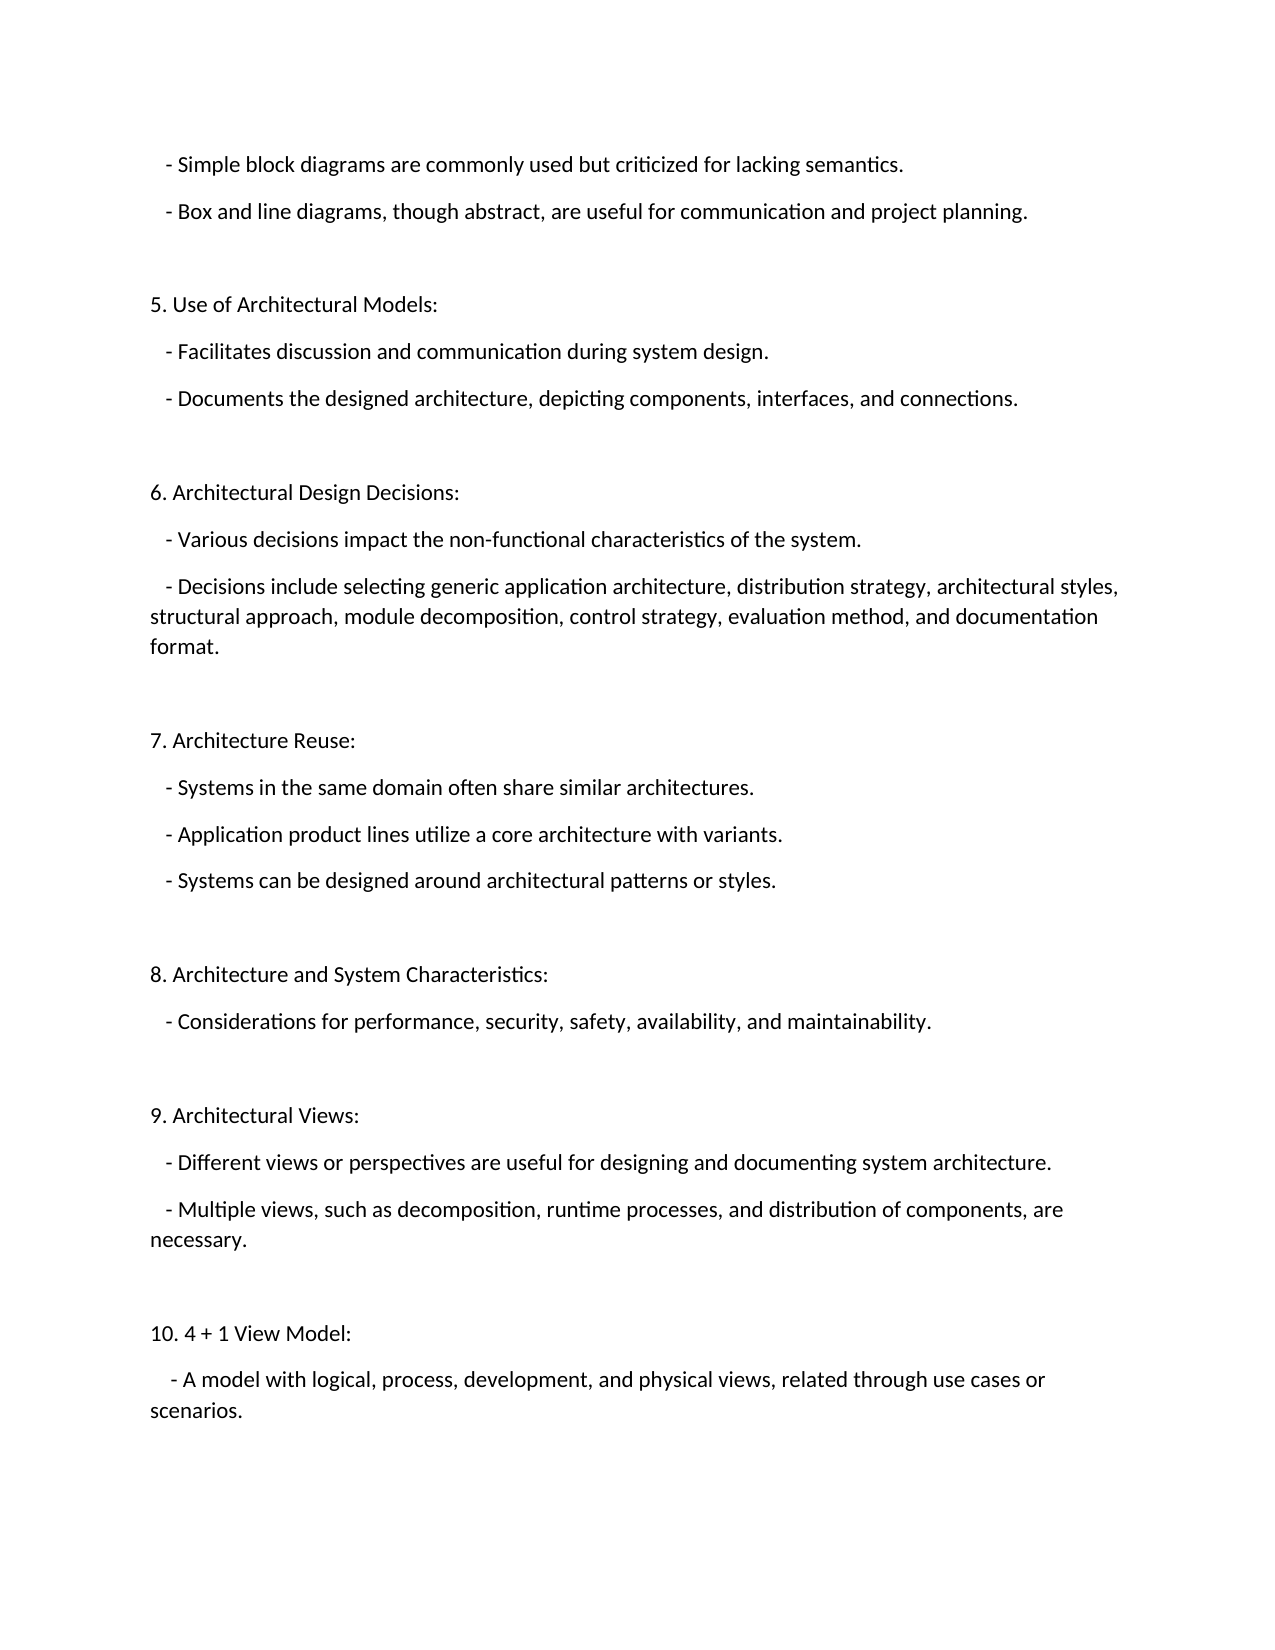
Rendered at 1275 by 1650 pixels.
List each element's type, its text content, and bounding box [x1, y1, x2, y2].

text 8. Architecture and System Characteristics: [150, 960, 1125, 988]
text - Documents the designed architecture, depicting components, interfaces, and connections. [150, 384, 1125, 412]
text 5. Use of Architectural Models: [150, 291, 1125, 319]
text - Simple block diagrams are commonly used but criticized for lacking semantics. [150, 150, 1125, 178]
text - Facilitates discussion and communication during system design. [150, 337, 1125, 366]
text - Considerations for performance, security, safety, availability, and maintainability. [150, 1007, 1125, 1035]
text 9. Architectural Views: [150, 1101, 1125, 1129]
text - Box and line diagrams, though abstract, are useful for communication and project planning. [150, 197, 1125, 225]
text - Various decisions impact the non-functional characteristics of the system. [150, 525, 1125, 553]
text - Different views or perspectives are useful for designing and documenting system architecture. [150, 1148, 1125, 1176]
text 7. Architecture Reuse: [150, 726, 1125, 754]
text - Systems can be designed around architectural patterns or styles. [150, 867, 1125, 895]
text - Multiple views, such as decomposition, runtime processes, and distribution of components, are necessary. [150, 1195, 1125, 1253]
text - A model with logical, process, development, and physical views, related through use cases or scenarios. [150, 1366, 1125, 1424]
text - Application product lines utilize a core architecture with variants. [150, 820, 1125, 848]
text 6. Architectural Design Decisions: [150, 478, 1125, 506]
text - Systems in the same domain often share similar architectures. [150, 773, 1125, 801]
text 10. 4 + 1 View Model: [150, 1319, 1125, 1347]
text - Decisions include selecting generic application architecture, distribution strategy, architectural styles, structural approach, module decomposition, control strategy, evaluation method, and documentation format. [150, 572, 1125, 660]
